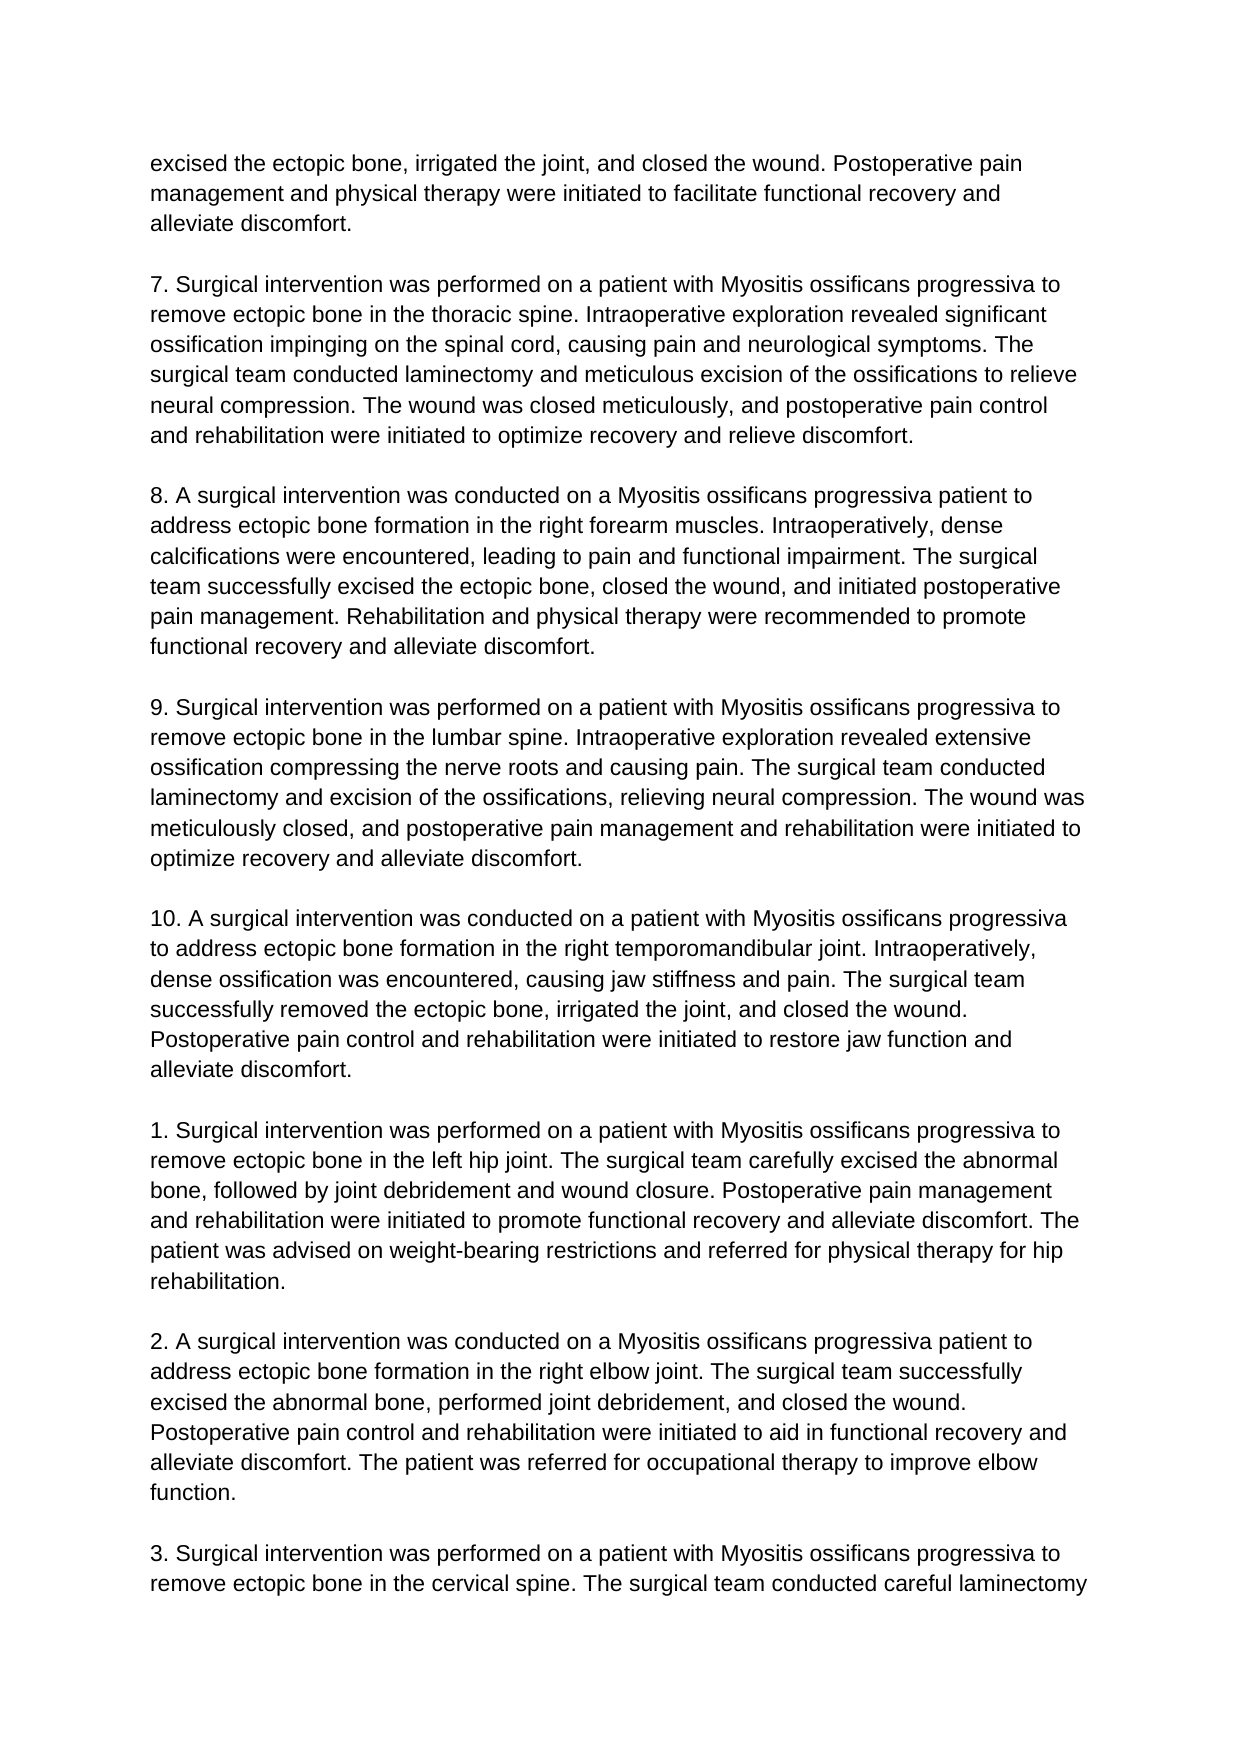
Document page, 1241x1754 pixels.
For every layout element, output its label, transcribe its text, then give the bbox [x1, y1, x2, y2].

text 1. Surgical intervention was performed on a patient with Myositis ossificans progressiva to remove ectopic bone in the left hip joint. The surgical team carefully excised the abnormal bone, followed by joint debridement and wound closure. Postoperative pain management and rehabilitation were initiated to promote functional recovery and alleviate discomfort. The patient was advised on weight-bearing restrictions and referred for physical therapy for hip rehabilitation. [150, 1117, 1090, 1294]
text 2. A surgical intervention was conducted on a Myositis ossificans progressiva patient to address ectopic bone formation in the right elbow joint. The surgical team successfully excised the abnormal bone, performed joint debridement, and closed the wound. Postoperative pain control and rehabilitation were initiated to aid in functional recovery and alleviate discomfort. The patient was referred for occupational therapy to improve elbow function. [150, 1328, 1090, 1506]
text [150, 150, 1090, 237]
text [150, 1539, 1090, 1596]
text 10. A surgical intervention was conducted on a patient with Myositis ossificans progressiva to address ectopic bone formation in the right temporomandibular joint. Intraoperatively, dense ossification was encountered, causing jaw stiffness and pain. The surgical team successfully removed the ectopic bone, irrigated the joint, and closed the wound. Postoperative pain control and rehabilitation were initiated to restore jaw function and alleviate discomfort. [150, 905, 1090, 1083]
text 7. Surgical intervention was performed on a patient with Myositis ossificans progressiva to remove ectopic bone in the thoracic spine. Intraoperative exploration revealed significant ossification impinging on the spinal cord, causing pain and neurological symptoms. The surgical team conducted laminectomy and meticulous excision of the ossifications to relieve neural compression. The wound was closed meticulously, and postoperative pain control and rehabilitation were initiated to optimize recovery and relieve discomfort. [150, 271, 1090, 448]
text 9. Surgical intervention was performed on a patient with Myositis ossificans progressiva to remove ectopic bone in the lumbar spine. Intraoperative exploration revealed extensive ossification compressing the nerve roots and causing pain. The surgical team conducted laminectomy and excision of the ossifications, relieving neural compression. The wound was meticulously closed, and postoperative pain management and rehabilitation were initiated to optimize recovery and alleviate discomfort. [150, 694, 1090, 871]
text 8. A surgical intervention was conducted on a Myositis ossificans progressiva patient to address ectopic bone formation in the right forearm muscles. Intraoperatively, dense calcifications were encountered, leading to pain and functional impairment. The surgical team successfully excised the ectopic bone, closed the wound, and initiated postoperative pain management. Rehabilitation and physical therapy were recommended to promote functional recovery and alleviate discomfort. [150, 482, 1090, 660]
